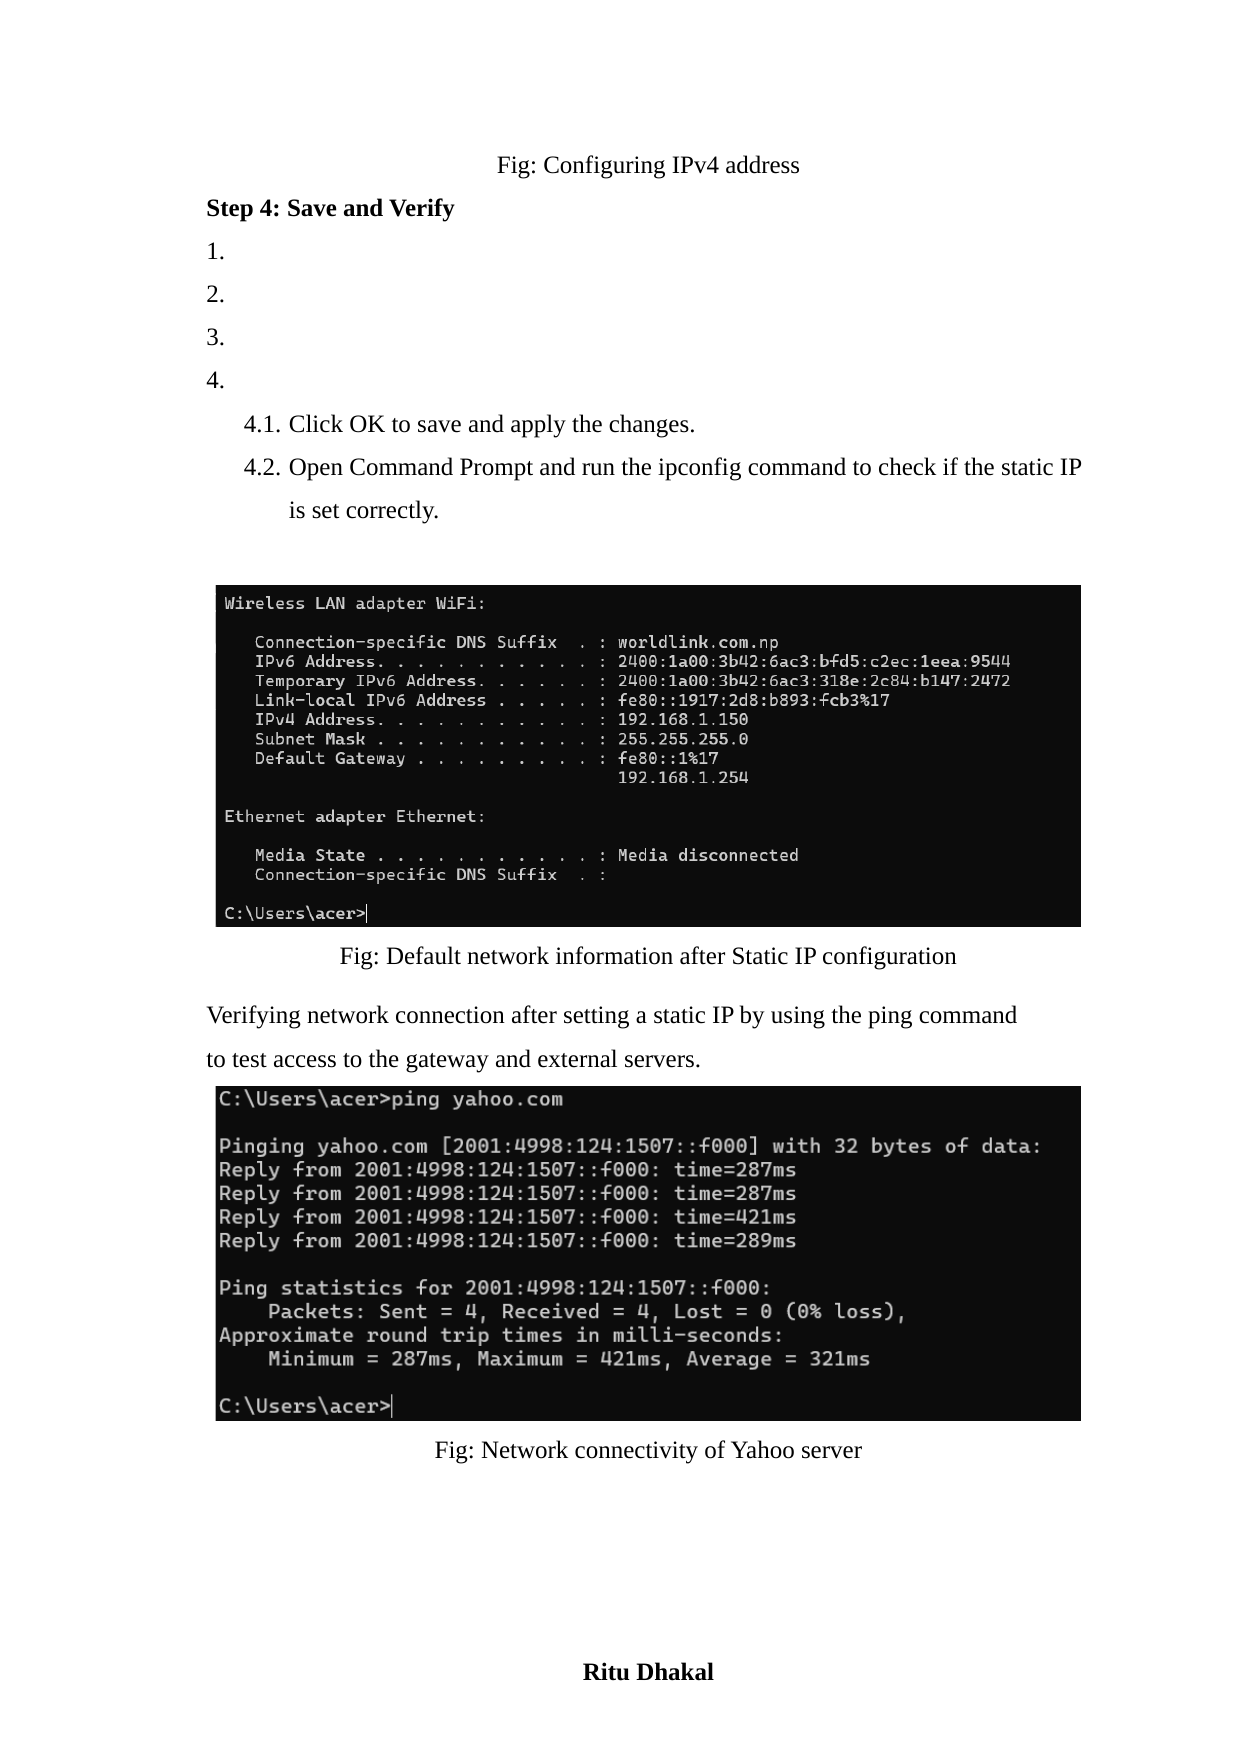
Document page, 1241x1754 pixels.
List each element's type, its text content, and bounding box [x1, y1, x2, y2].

text Verifying network connection after setting a static IP by using the ping command [206, 1001, 1090, 1029]
picture [215, 585, 1081, 927]
text Fig: Configuring IPv4 address [206, 150, 1090, 179]
text to test access to the gateway and external servers. [206, 1044, 1090, 1072]
list Click OK to save and apply the changes. [244, 409, 1090, 437]
text Step 4: Save and Verify [206, 193, 1090, 222]
list Open Command Prompt and run the ipconfig command to check if the static IP is set correctly. [244, 452, 1090, 524]
picture [215, 1086, 1081, 1421]
